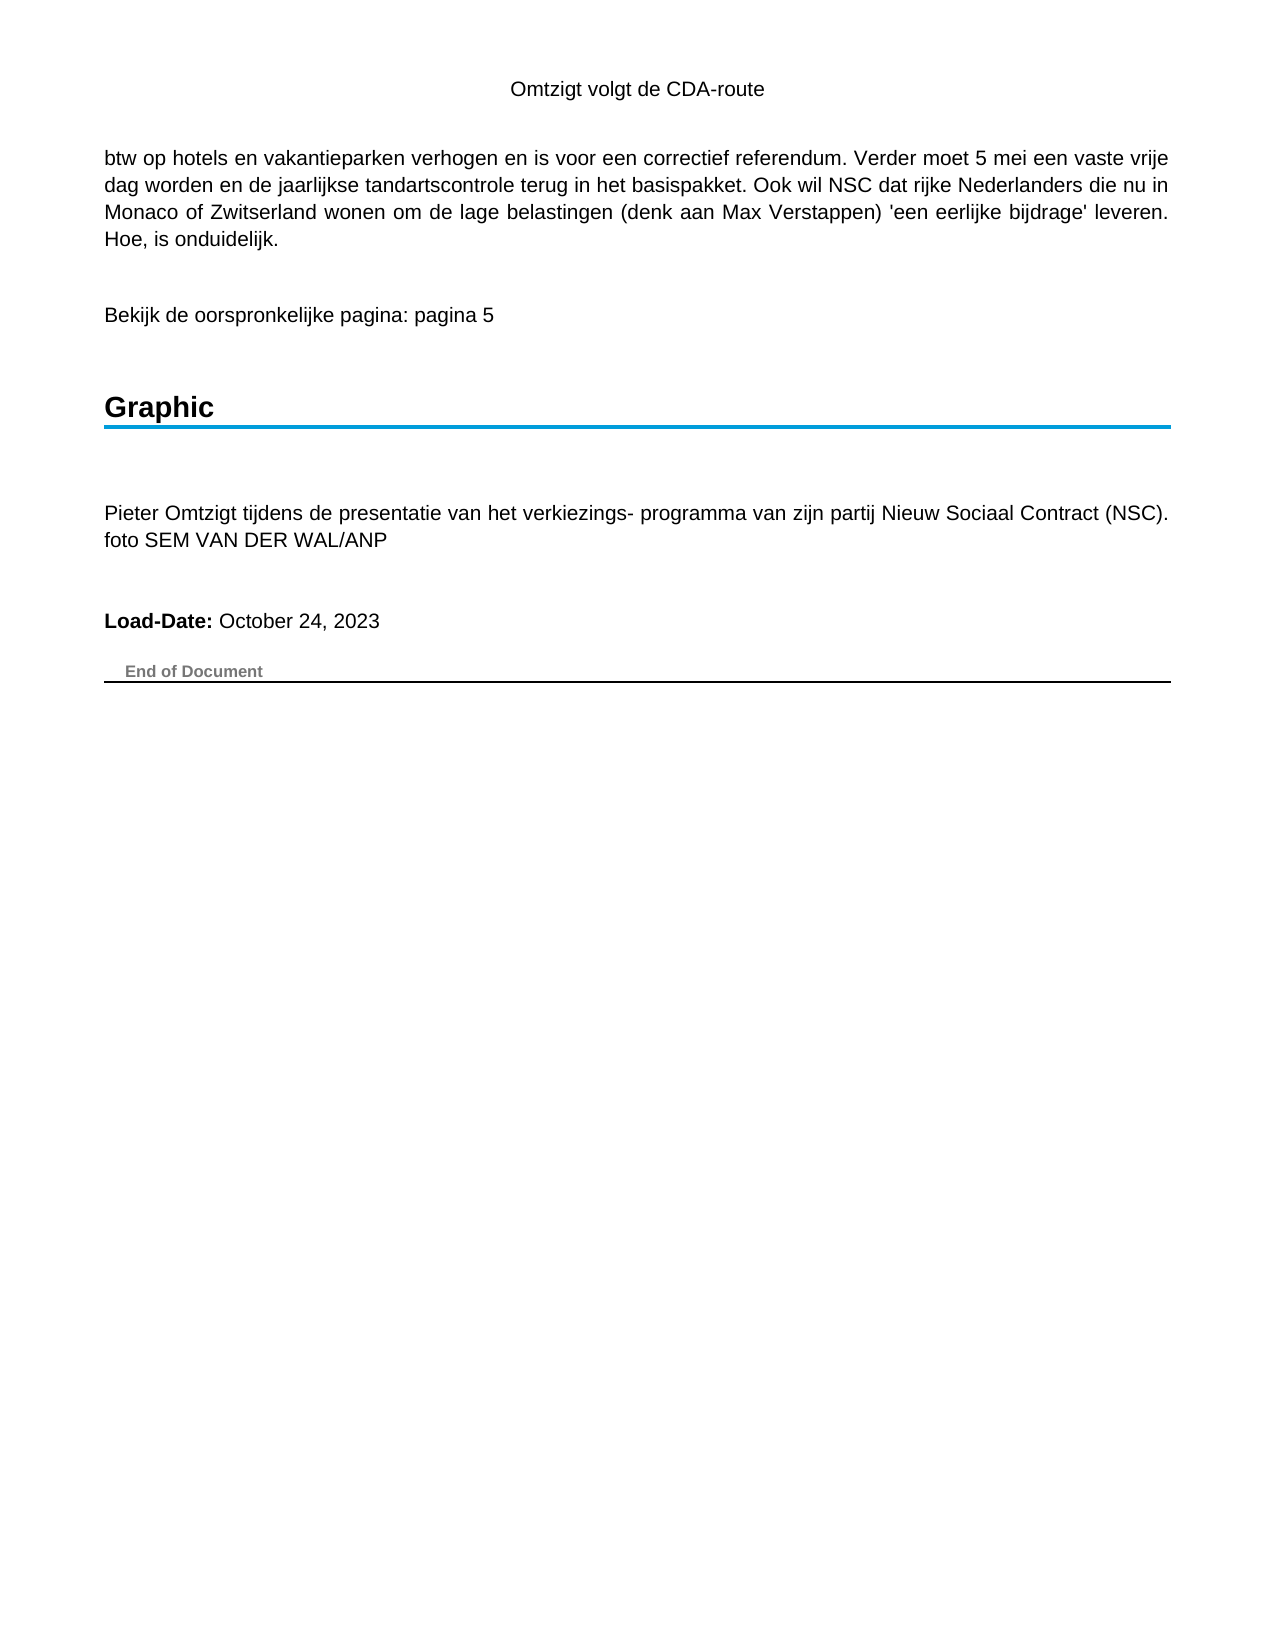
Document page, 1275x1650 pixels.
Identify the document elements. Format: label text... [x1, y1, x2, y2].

text Bekijk de oorspronkelijke pagina: pagina 5 [104, 300, 1171, 327]
text End of Document [125, 662, 1171, 681]
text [104, 142, 1171, 251]
text Load-Date: October 24, 2023 [104, 577, 1171, 633]
text Graphic [104, 352, 1171, 423]
text Pieter Omtzigt tijdens de presentatie van het verkiezings- programma van zijn partij Nieuw Sociaal Contract (NSC). foto SEM VAN DER WAL/ANP [104, 498, 1171, 552]
